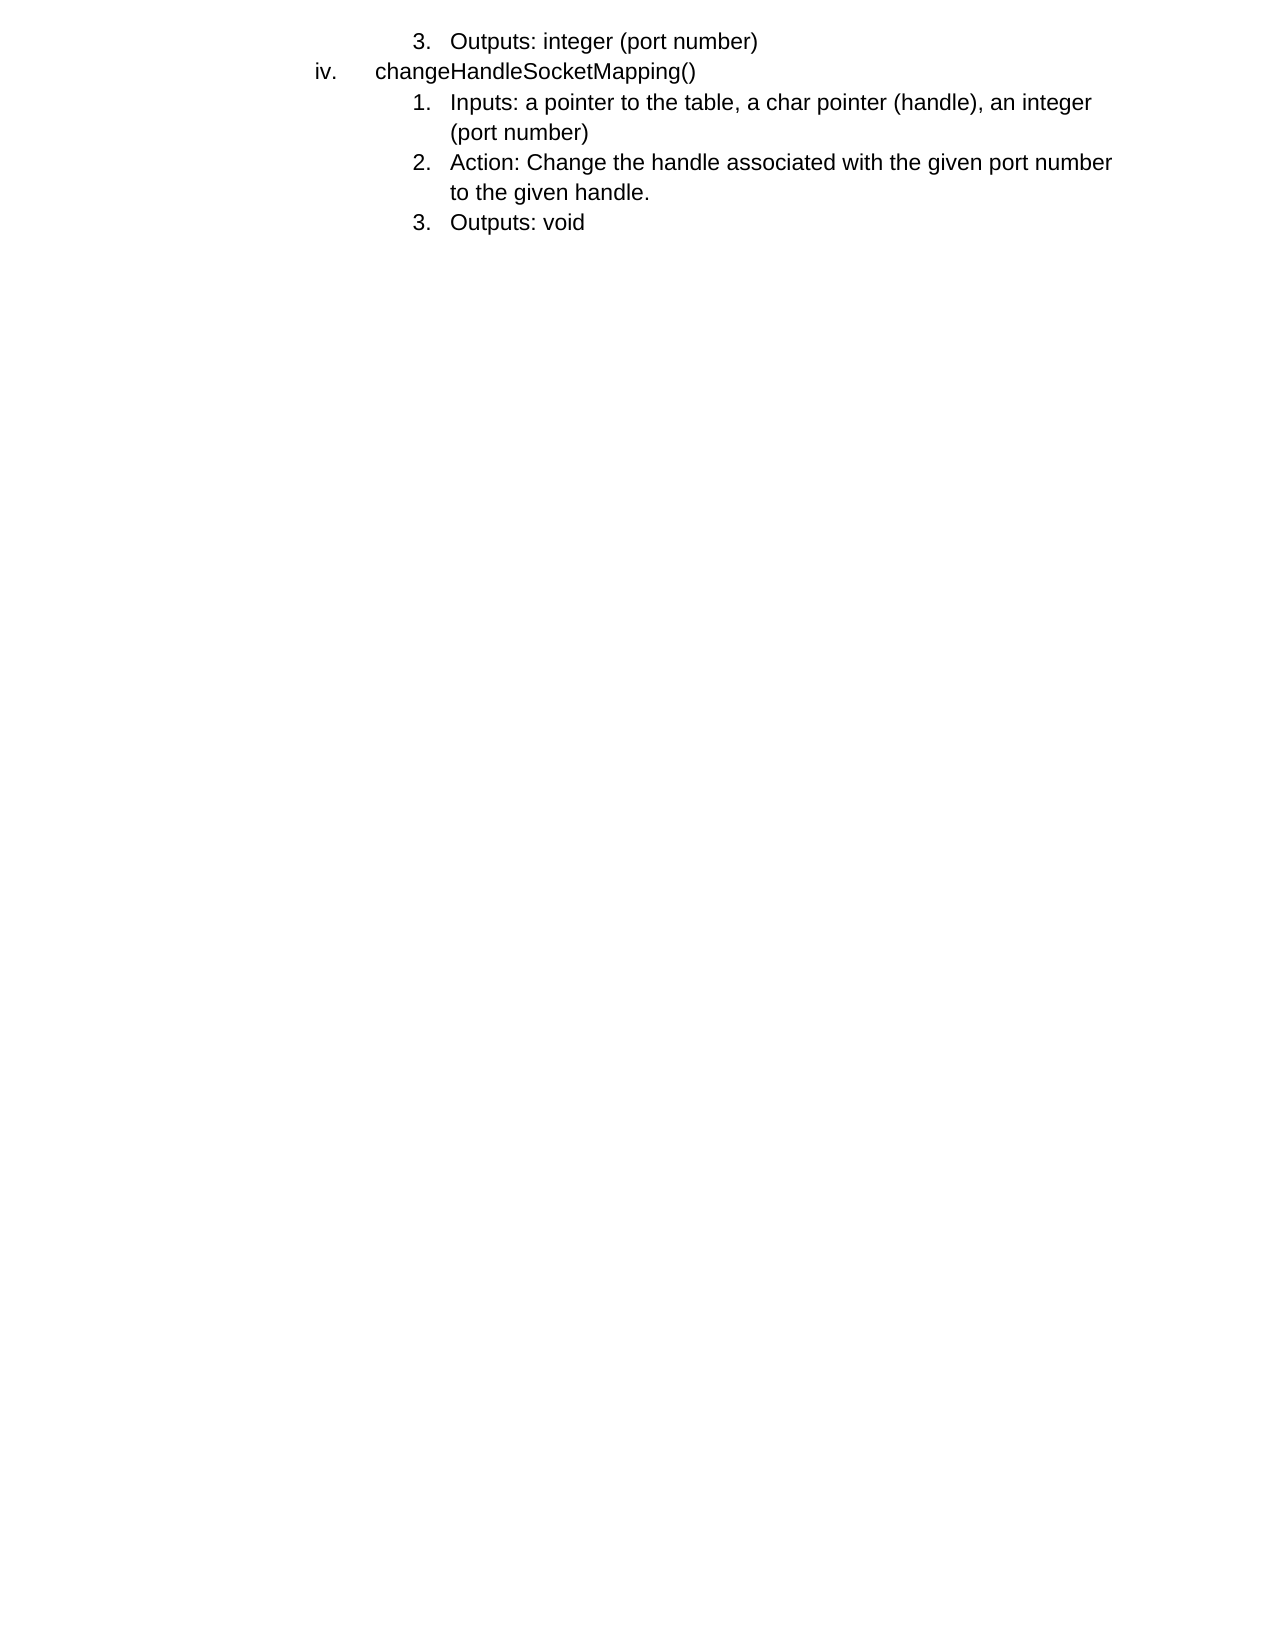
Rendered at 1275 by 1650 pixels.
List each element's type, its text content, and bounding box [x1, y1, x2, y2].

list Inputs: a pointer to the table, a char pointer (handle), an integer (port number) [412, 88, 1125, 145]
list Outputs: integer (port number) [412, 28, 1125, 54]
list Action: Change the handle associated with the given port number to the given handle. [412, 149, 1125, 206]
list changeHandleSocketMapping() [337, 58, 1125, 85]
list Outputs: void [412, 209, 1125, 236]
